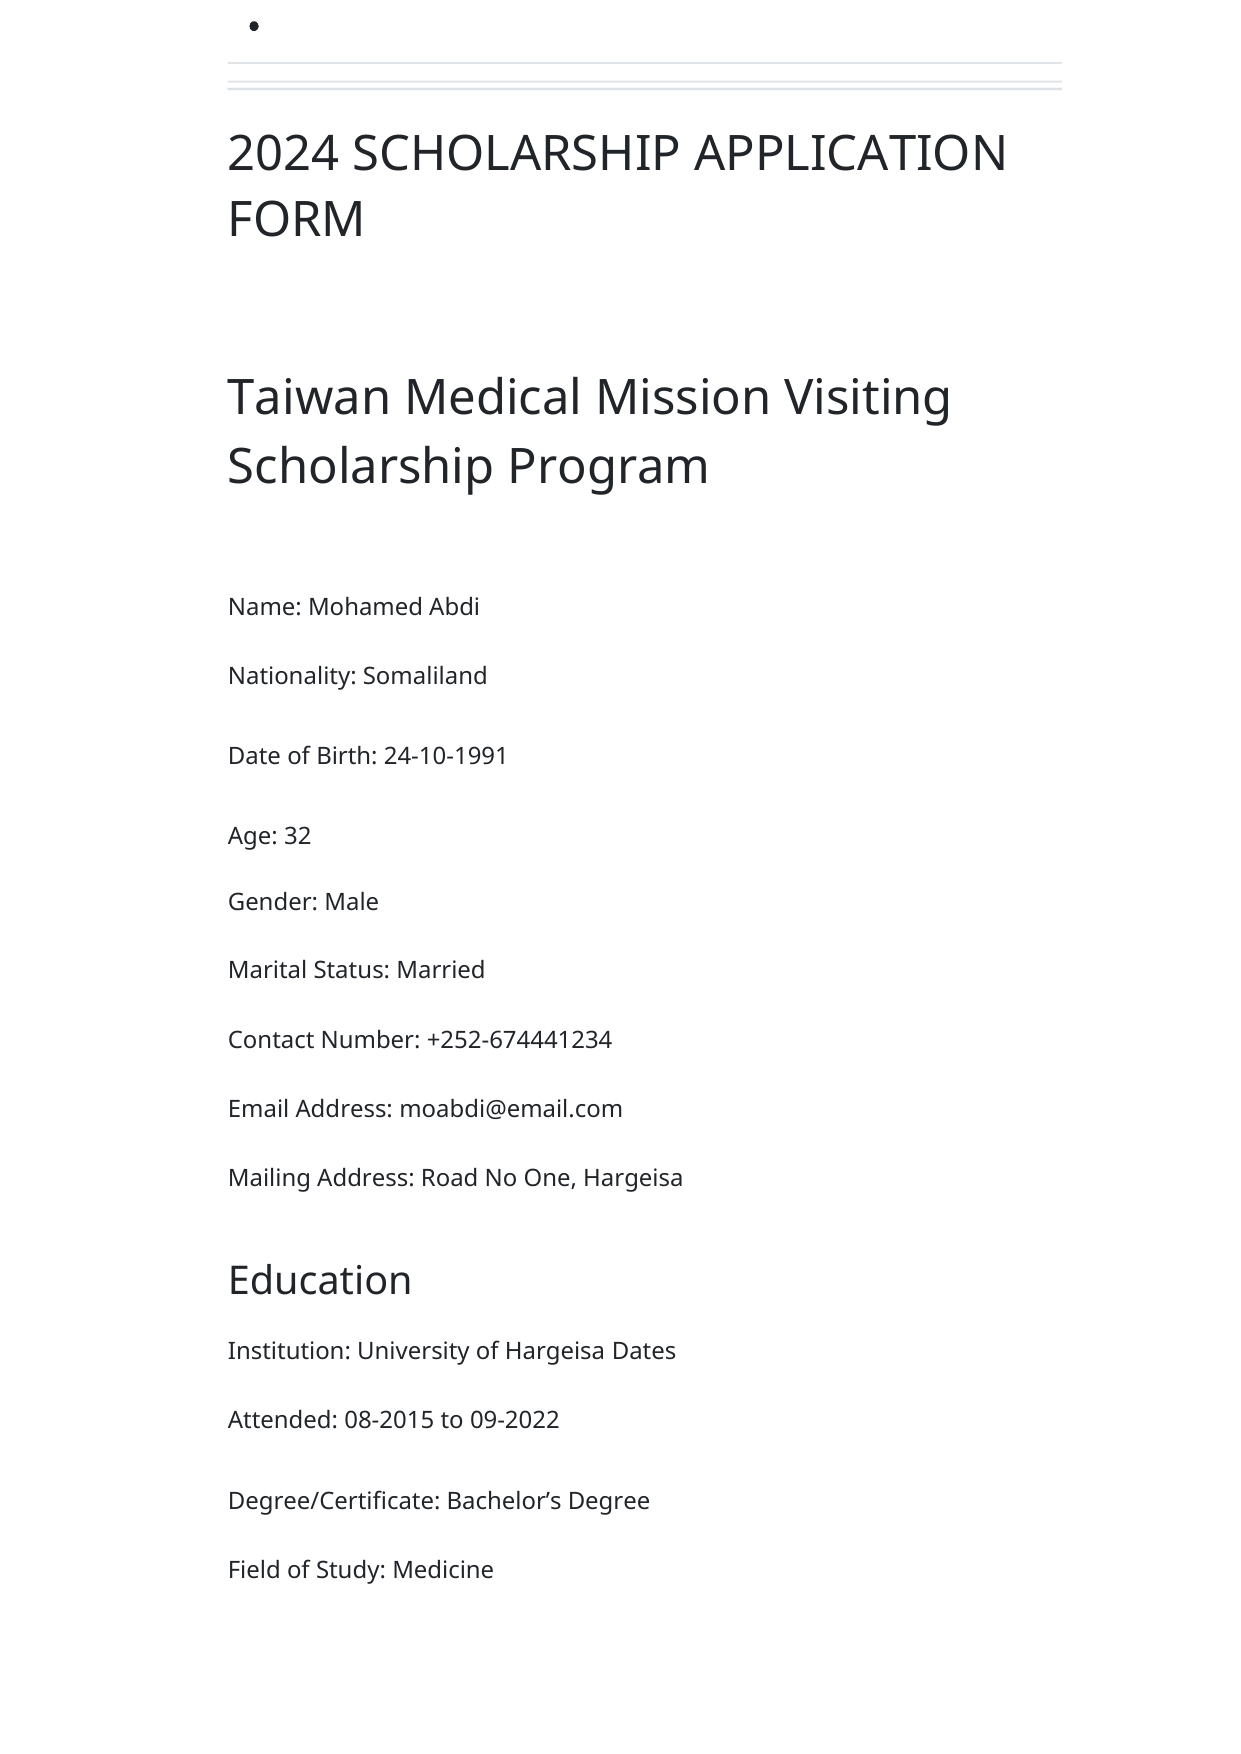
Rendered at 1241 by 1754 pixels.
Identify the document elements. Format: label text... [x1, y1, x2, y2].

text Email Address: moabdi@email.com [228, 1092, 704, 1124]
text Name: Mohamed Abdi Nationality: Somaliland [228, 590, 548, 692]
text Gender: Male [228, 888, 1073, 916]
text Mailing Address: Road No One, Hargeisa [228, 1161, 704, 1194]
text Marital Status: Married [228, 953, 1073, 986]
text Contact Number: +252-674441234 [228, 1022, 704, 1055]
subtitle 2024 SCHOLARSHIP APPLICATION FORM [228, 118, 1073, 251]
text Age: 32 [228, 819, 548, 851]
text Institution: University of Hargeisa Dates Attended: 08-2015 to 09-2022 [228, 1333, 678, 1435]
text Degree/Certificate: Bachelor’s Degree Field of Study: Medicine [228, 1484, 678, 1586]
text Date of Birth: 24-10-1991 [228, 739, 548, 772]
subtitle Taiwan Medical Mission Visiting Scholarship Program [228, 362, 1073, 498]
subtitle Education [228, 1252, 1073, 1306]
